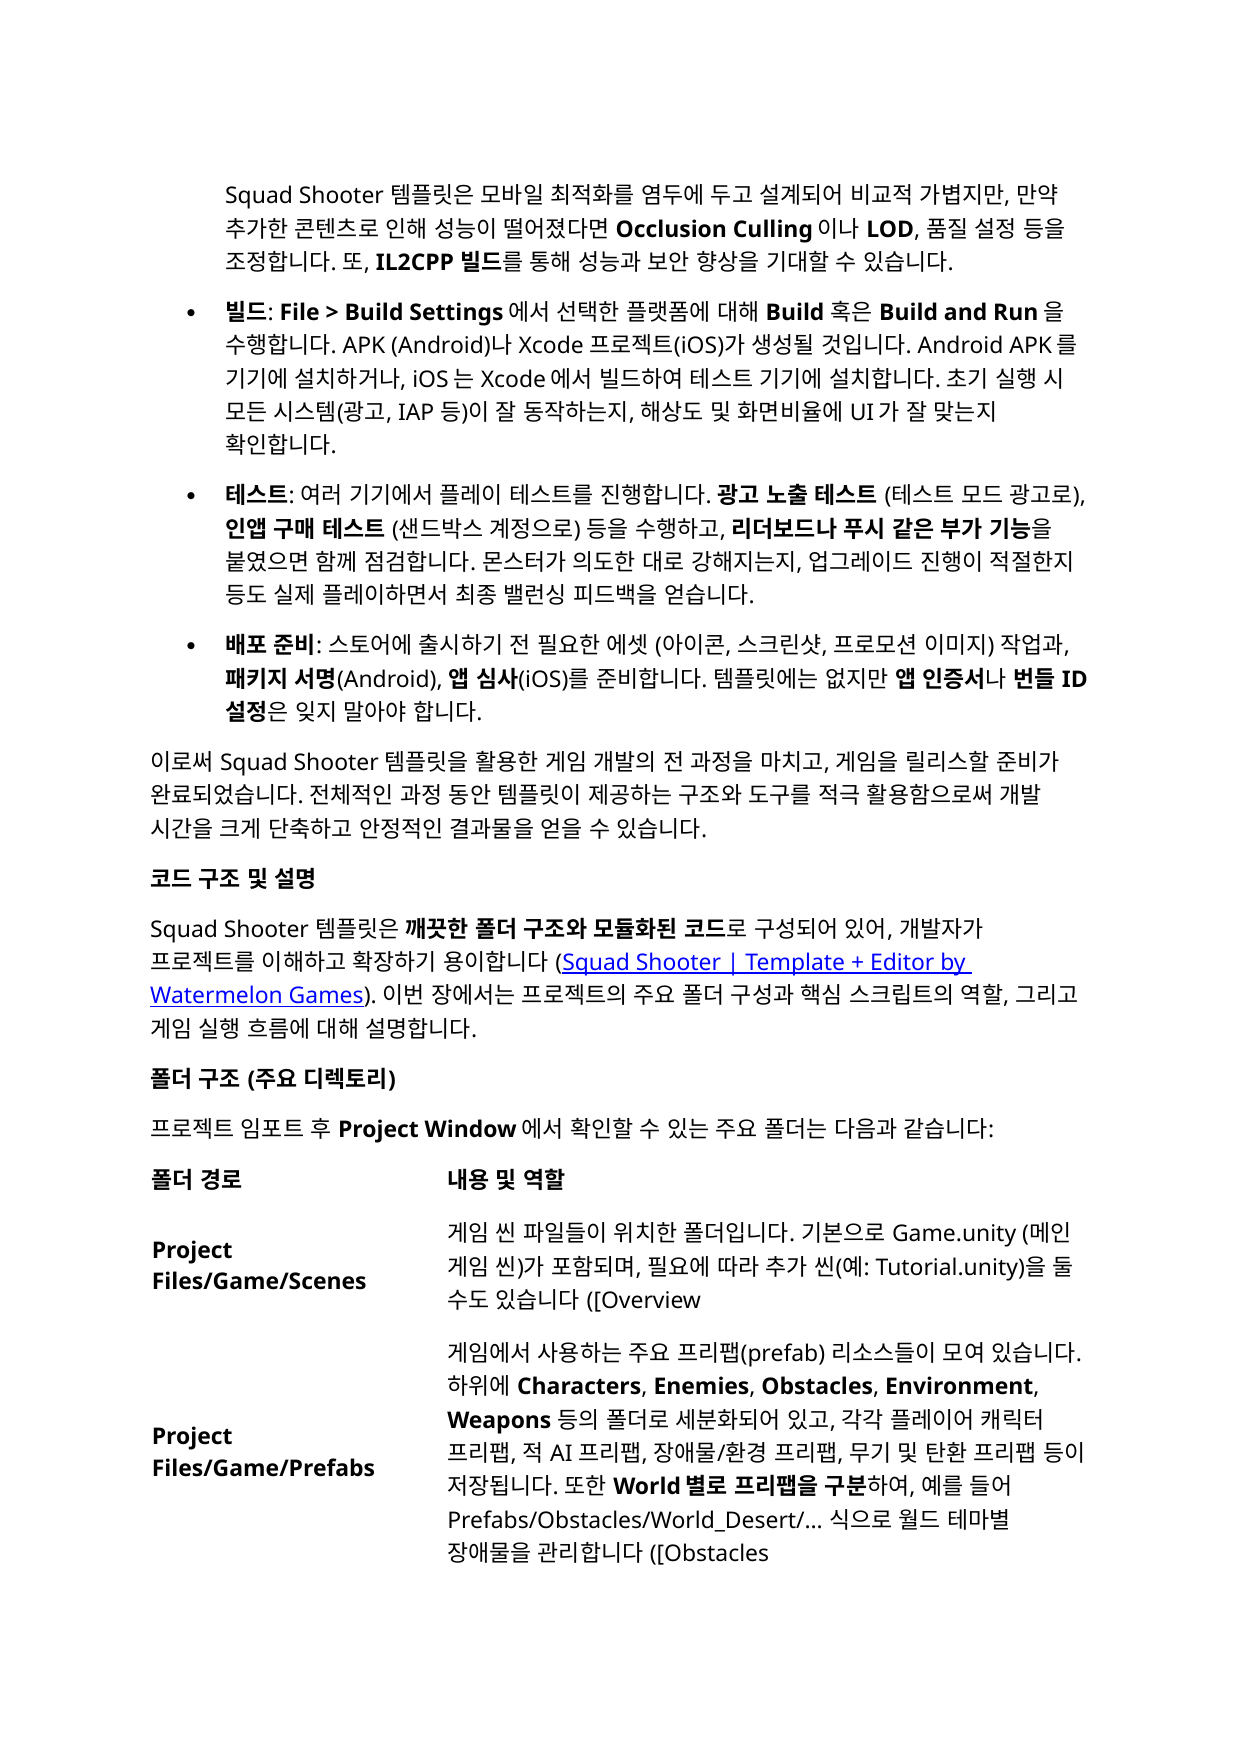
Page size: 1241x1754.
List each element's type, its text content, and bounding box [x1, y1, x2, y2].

text 프로젝트 임포트 후 Project Window에서 확인할 수 있는 주요 폴더는 다음과 같습니다: [150, 1110, 1090, 1144]
table_cell 게임에서 사용하는 주요 프리팹(prefab) 리소스들이 모여 있습니다. 하위에 Characters, Enemies, Obstacles, Environment, Weapons 등의 폴더로 세분화되어 있고, 각각 플레이어 캐릭터 프리팹, 적 AI 프리팹, 장애물/환경 프리팹, 무기 및 탄환 프리팹 등이 저장됩니다. 또한 World별로 프리팹을 구분하여, 예를 들어 Prefabs/Obstacles/World_Desert/… 식으로 월드 테마별 장애물을 관리합니다 ([Obstacles [446, 1333, 1090, 1586]
list 테스트: 여러 기기에서 플레이 테스트를 진행합니다. 광고 노출 테스트 (테스트 모드 광고로), 인앱 구매 테스트 (샌드박스 계정으로) 등을 수행하고, 리더보드나 푸시 같은 부가 기능을 붙였으면 함께 점검합니다. 몬스터가 의도한 대로 강해지는지, 업그레이드 진행이 적절한지 등도 실제 플레이하면서 최종 밸런싱 피드백을 얻습니다. [187, 477, 1090, 611]
table_cell Project Files/Game/Prefabs [150, 1333, 446, 1586]
list 배포 준비: 스토어에 출시하기 전 필요한 에셋 (아이콘, 스크린샷, 프로모션 이미지) 작업과, 패키지 서명(Android), 앱 심사(iOS)를 준비합니다. 템플릿에는 없지만 앱 인증서나 번들 ID 설정은 잊지 말아야 합니다. [187, 627, 1090, 727]
table_cell 게임 씬 파일들이 위치한 폴더입니다. 기본으로 Game.unity (메인 게임 씬)가 포함되며, 필요에 따라 추가 씬(예: Tutorial.unity)을 둘 수도 있습니다 ([Overview [446, 1214, 1090, 1333]
table_header 폴더 경로 [150, 1160, 446, 1213]
table_header 내용 및 역할 [446, 1160, 1090, 1213]
table_cell Project Files/Game/Scenes [150, 1214, 446, 1333]
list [187, 177, 1090, 277]
text Squad Shooter 템플릿은 깨끗한 폴더 구조와 모듈화된 코드로 구성되어 있어, 개발자가 프로젝트를 이해하고 확장하기 용이합니다 (Squad Shooter | Template + Editor by Watermelon Games). 이번 장에서는 프로젝트의 주요 폴더 구성과 핵심 스크립트의 역할, 그리고 게임 실행 흐름에 대해 설명합니다. [150, 910, 1090, 1044]
text 이로써 Squad Shooter 템플릿을 활용한 게임 개발의 전 과정을 마치고, 게임을 릴리스할 준비가 완료되었습니다. 전체적인 과정 동안 템플릿이 제공하는 구조와 도구를 적극 활용함으로써 개발 시간을 크게 단축하고 안정적인 결과물을 얻을 수 있습니다. [150, 744, 1090, 844]
text 폴더 구조 (주요 디렉토리) [150, 1060, 1090, 1094]
list 빌드: File > Build Settings에서 선택한 플랫폼에 대해 Build 혹은 Build and Run을 수행합니다. APK (Android)나 Xcode 프로젝트(iOS)가 생성될 것입니다. Android APK를 기기에 설치하거나, iOS는 Xcode에서 빌드하여 테스트 기기에 설치합니다. 초기 실행 시 모든 시스템(광고, IAP 등)이 잘 동작하는지, 해상도 및 화면비율에 UI가 잘 맞는지 확인합니다. [187, 294, 1090, 461]
text 코드 구조 및 설명 [150, 861, 1090, 894]
